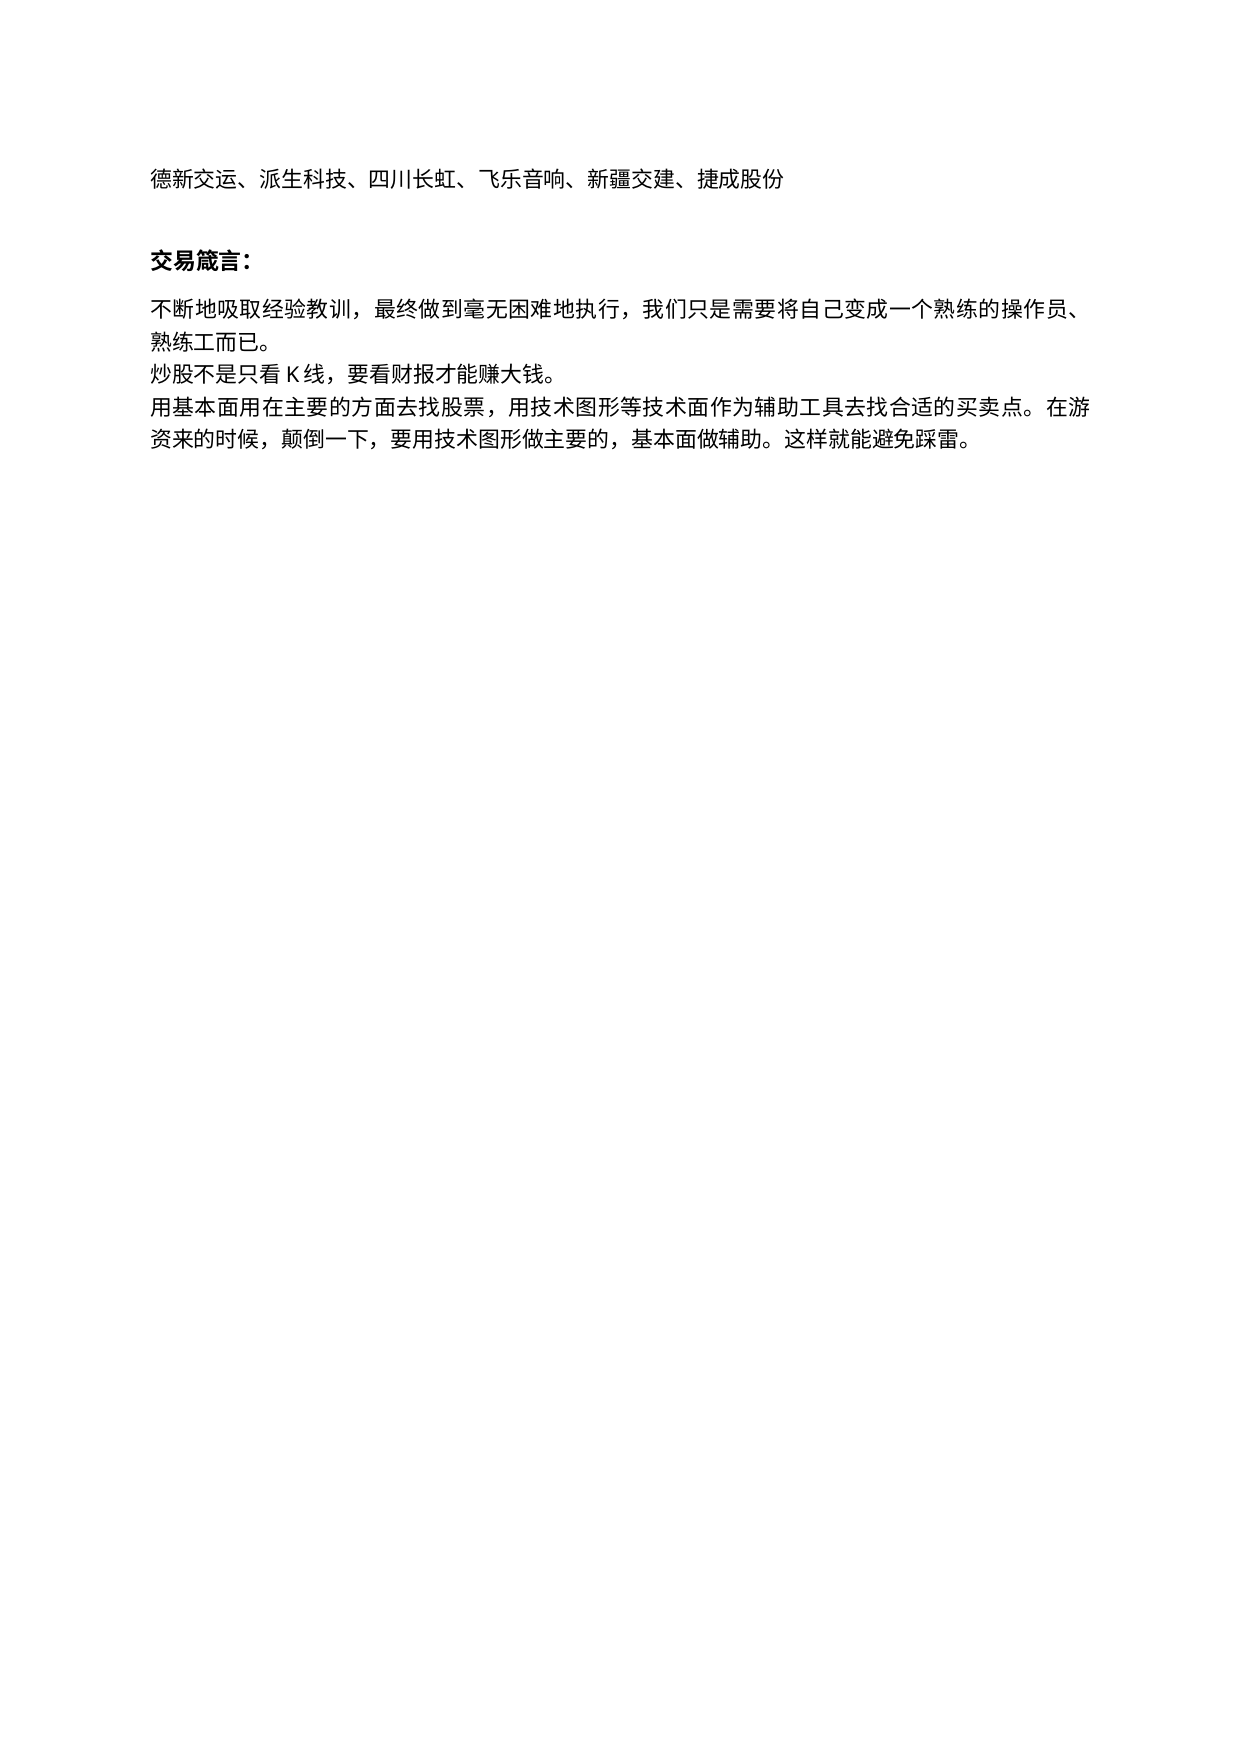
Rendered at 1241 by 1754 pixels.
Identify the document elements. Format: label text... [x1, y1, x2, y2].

text 炒股不是只看K线，要看财报才能赚大钱。 [150, 357, 1090, 389]
text 不断地吸取经验教训，最终做到毫无困难地执行，我们只是需要将自己变成一个熟练的操作员、熟练工而已。 [150, 292, 1090, 357]
text 德新交运、派生科技、四川长虹、飞乐音响、新疆交建、捷成股份 [150, 162, 1090, 194]
text 用基本面用在主要的方面去找股票，用技术图形等技术面作为辅助工具去找合适的买卖点。在游资来的时候，颠倒一下，要用技术图形做主要的，基本面做辅助。这样就能避免踩雷。 [150, 389, 1090, 454]
text 交易箴言： [150, 227, 1090, 292]
